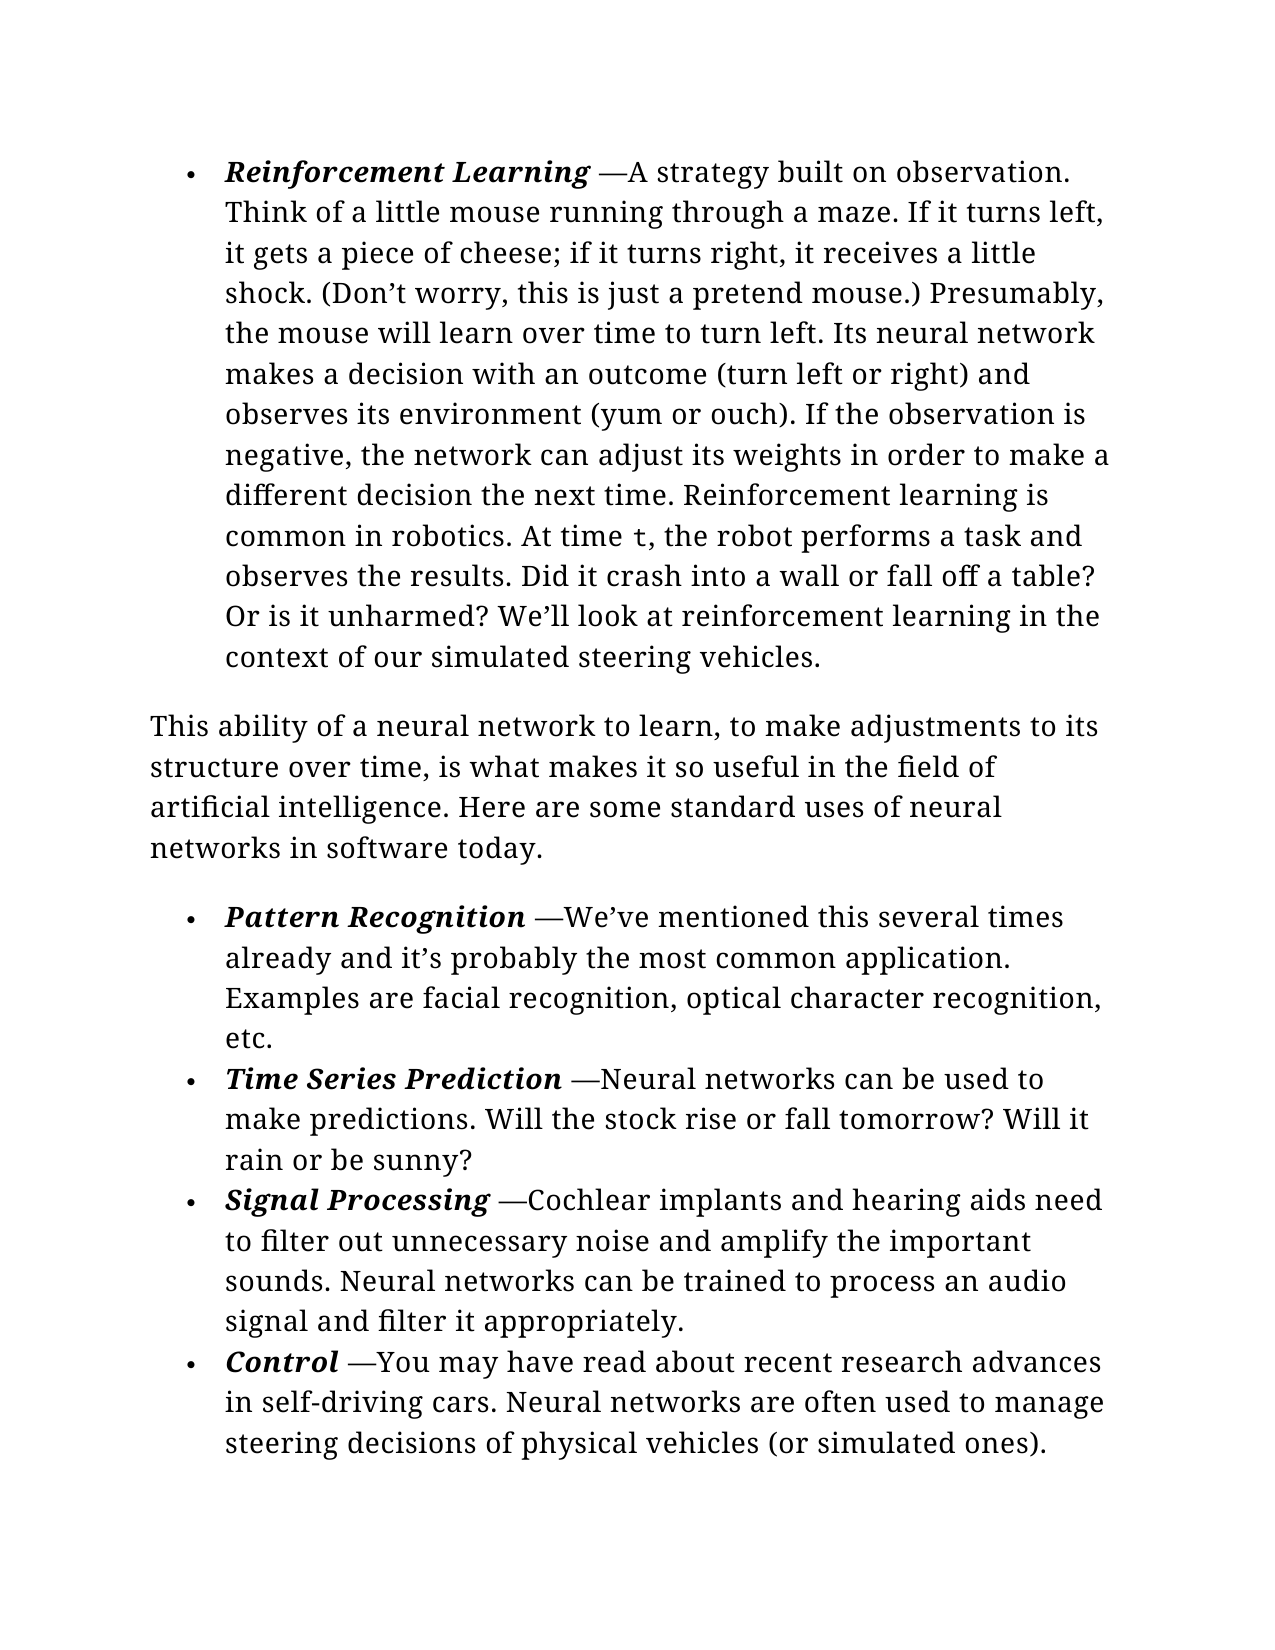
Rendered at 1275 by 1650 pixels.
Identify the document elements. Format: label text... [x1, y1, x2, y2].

text This ability of a neural network to learn, to make adjustments to its structure over time, is what makes it so useful in the field of artificial intelligence. Here are some standard uses of neural networks in software today. [150, 704, 1125, 866]
list Time Series Prediction —Neural networks can be used to make predictions. Will the stock rise or fall tomorrow? Will it rain or be sunny? [187, 1086, 1125, 1207]
list Signal Processing —Cochlear implants and hearing aids need to filter out unnecessary noise and amplify the important sounds. Neural networks can be trained to process an audio signal and filter it appropriately. [187, 1237, 1125, 1398]
list Pattern Recognition —We’ve mentioned this several times already and it’s probably the most common application. Examples are facial recognition, optical character recognition, etc. [187, 895, 1125, 1057]
list Reinforcement Learning —A strategy built on observation. Think of a little mouse running through a maze. If it turns left, it gets a piece of cheese; if it turns right, it receives a little shock. (Don’t worry, this is just a pretend mouse.) Presumably, the mouse will learn over time to turn left. Its neural network makes a decision with an outcome (turn left or right) and observes its environment (yum or ouch). If the observation is negative, the network can adjust its weights in order to make a different decision the next time. Reinforcement learning is common in robotics. At time t, the robot performs a task and observes the results. Did it crash into a wall or fall off a table? Or is it unharmed? We’ll look at reinforcement learning in the context of our simulated steering vehicles. [187, 150, 1125, 675]
